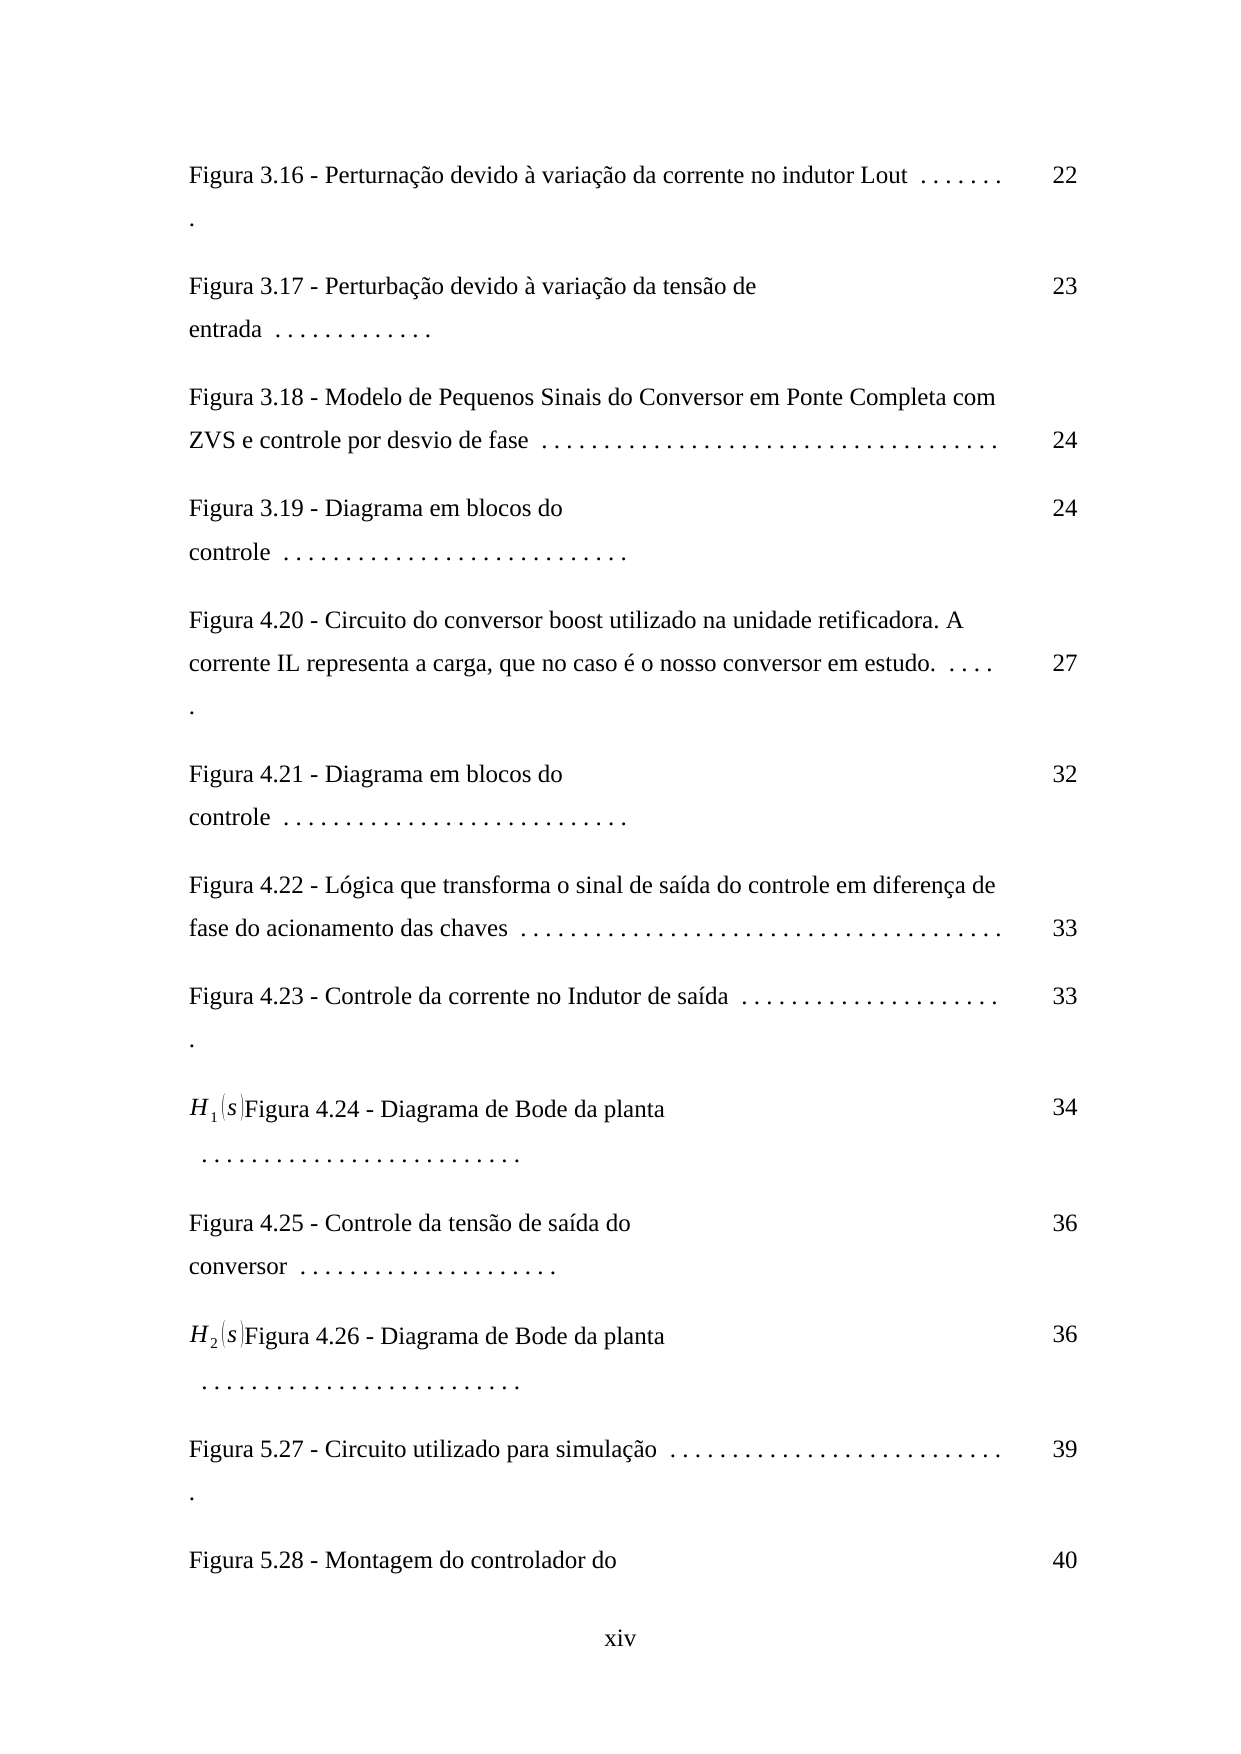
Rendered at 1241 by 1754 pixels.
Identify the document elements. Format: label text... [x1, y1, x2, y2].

table_cell 33 [1014, 1080, 1088, 1195]
table_cell 39 [1014, 1533, 1088, 1601]
table_cell 35 [1014, 1195, 1088, 1306]
table_cell 24 [1014, 370, 1088, 481]
table_cell 38 [1014, 1421, 1088, 1533]
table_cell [177, 1533, 1013, 1601]
table_cell 22 [1014, 148, 1088, 259]
table_cell 23 [1014, 259, 1088, 370]
table_cell 31 [1014, 746, 1088, 858]
table_cell 24 [1014, 481, 1088, 592]
table_cell 32 [1014, 858, 1088, 969]
table_cell 26 [1014, 592, 1088, 746]
table_cell 32 [1014, 969, 1088, 1080]
table_cell 35 [1014, 1306, 1088, 1421]
